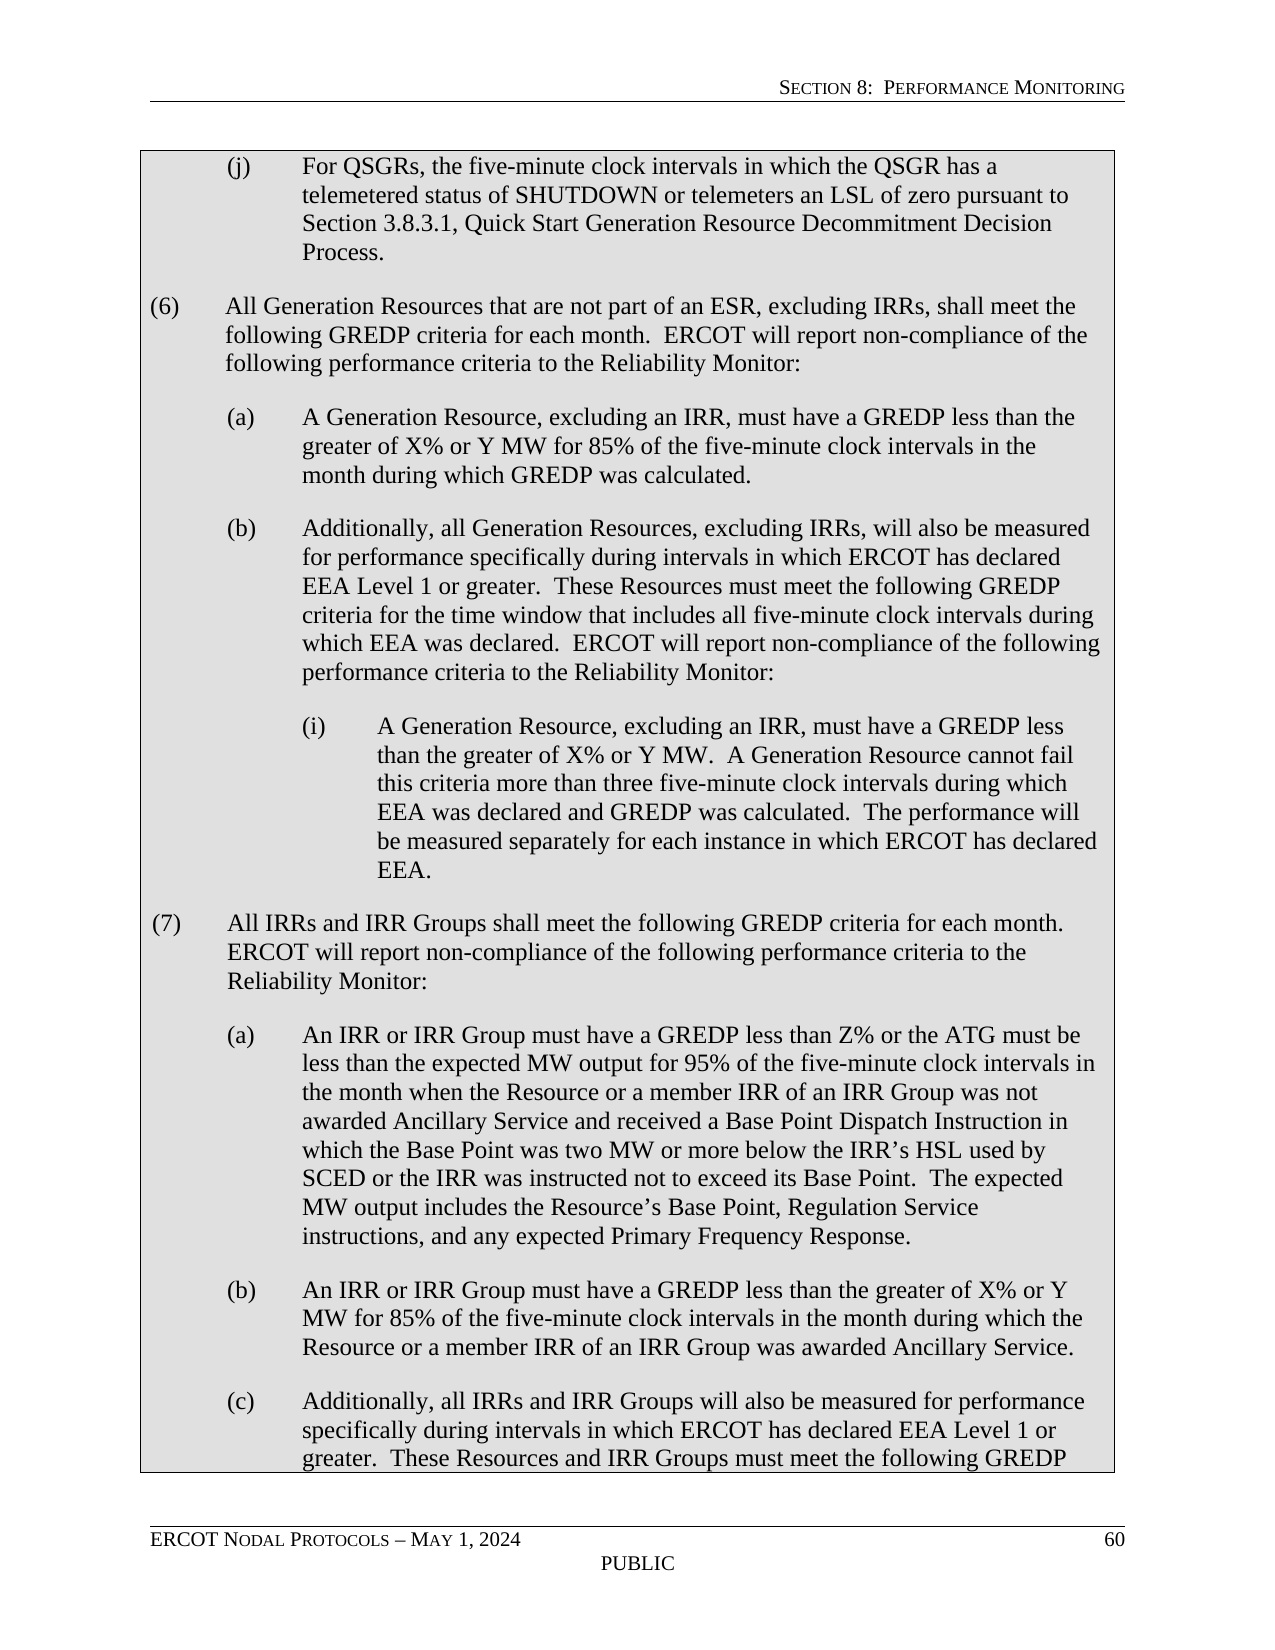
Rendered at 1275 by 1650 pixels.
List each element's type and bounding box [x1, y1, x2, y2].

table_header [141, 151, 1114, 1472]
